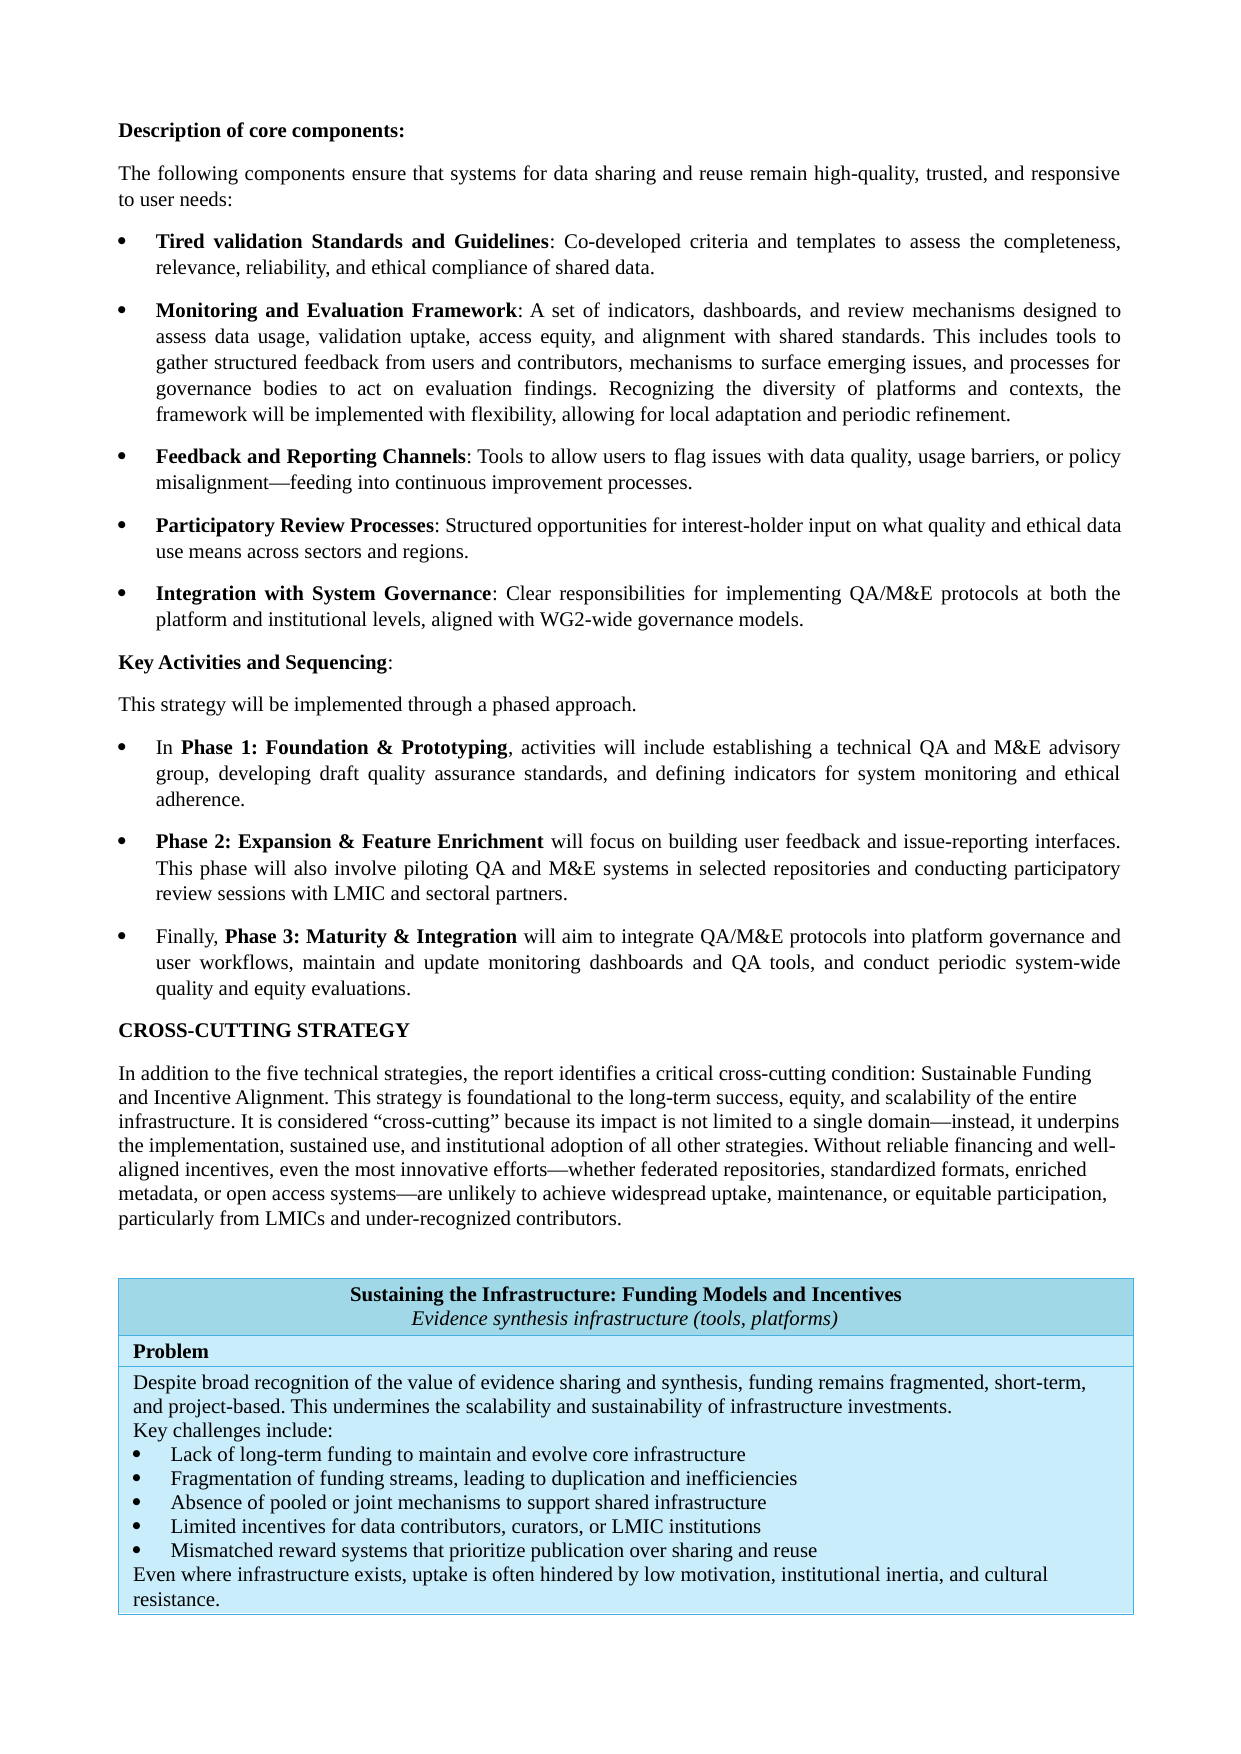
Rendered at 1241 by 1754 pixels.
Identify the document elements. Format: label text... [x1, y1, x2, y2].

table_header Sustaining the Infrastructure: Funding Models and Incentives Evidence synthesis infrastructure (tools, platforms) [119, 1279, 1133, 1335]
list Finally, Phase 3: Maturity & Integration will aim to integrate QA/M&E protocols into platform governance and user workflows, maintain and update monitoring dashboards and QA tools, and conduct periodic system-wide quality and equity evaluations. [118, 924, 1122, 1000]
list Participatory Review Processes: Structured opportunities for interest-holder input on what quality and ethical data use means across sectors and regions. [118, 513, 1122, 563]
list Monitoring and Evaluation Framework: A set of indicators, dashboards, and review mechanisms designed to assess data usage, validation uptake, access equity, and alignment with shared standards. This includes tools to gather structured feedback from users and contributors, mechanisms to surface emerging issues, and processes for governance bodies to act on evaluation findings. Recognizing the diversity of platforms and contexts, the framework will be implemented with flexibility, allowing for local adaptation and periodic refinement. [118, 298, 1122, 426]
text This strategy will be implemented through a phased approach. [118, 692, 1122, 716]
table_cell Problem [119, 1336, 1133, 1366]
table_cell Despite broad recognition of the value of evidence sharing and synthesis, funding remains fragmented, short-term, and project-based. This undermines the scalability and sustainability of infrastructure investments. Key challenges include: Lack of long-term funding to maintain and evolve core infrastructure Fragmentation of funding streams, leading to duplication and inefficiencies Absence of pooled or joint mechanisms to support shared infrastructure Limited incentives for data contributors, curators, or LMIC institutions Mismatched reward systems that prioritize publication over sharing and reuse Even where infrastructure exists, uptake is often hindered by low motivation, institutional inertia, and cultural resistance. [119, 1367, 1133, 1613]
list Feedback and Reporting Channels: Tools to allow users to flag issues with data quality, usage barriers, or policy misalignment—feeding into continuous improvement processes. [118, 444, 1122, 494]
list In Phase 1: Foundation & Prototyping, activities will include establishing a technical QA and M&E advisory group, developing draft quality assurance standards, and defining indicators for system monitoring and ethical adherence. [118, 735, 1122, 811]
list Integration with System Governance: Clear responsibilities for implementing QA/M&E protocols at both the platform and institutional levels, aligned with WG2-wide governance models. [118, 581, 1122, 631]
text Key Activities and Sequencing: [118, 650, 1122, 674]
list Tired validation Standards and Guidelines: Co-developed criteria and templates to assess the completeness, relevance, reliability, and ethical compliance of shared data. [118, 229, 1122, 279]
text In addition to the five technical strategies, the report identifies a critical cross-cutting condition: Sustainable Funding and Incentive Alignment. This strategy is foundational to the long-term success, equity, and scalability of the entire infrastructure. It is considered “cross-cutting” because its impact is not limited to a single domain—instead, it underpins the implementation, sustained use, and institutional adoption of all other strategies. Without reliable financing and well-aligned incentives, even the most innovative efforts—whether federated repositories, standardized formats, enriched metadata, or open access systems—are unlikely to achieve widespread uptake, maintenance, or equitable participation, particularly from LMICs and under-recognized contributors. [118, 1061, 1122, 1229]
text CROSS-CUTTING STRATEGY [118, 1018, 1122, 1042]
list Phase 2: Expansion & Feature Enrichment will focus on building user feedback and issue-reporting interfaces. This phase will also involve piloting QA and M&E systems in selected repositories and conducting participatory review sessions with LMIC and sectoral partners. [118, 829, 1122, 905]
text The following components ensure that systems for data sharing and reuse remain high-quality, trusted, and responsive to user needs: [118, 161, 1122, 211]
text Description of core components: [118, 118, 1122, 142]
